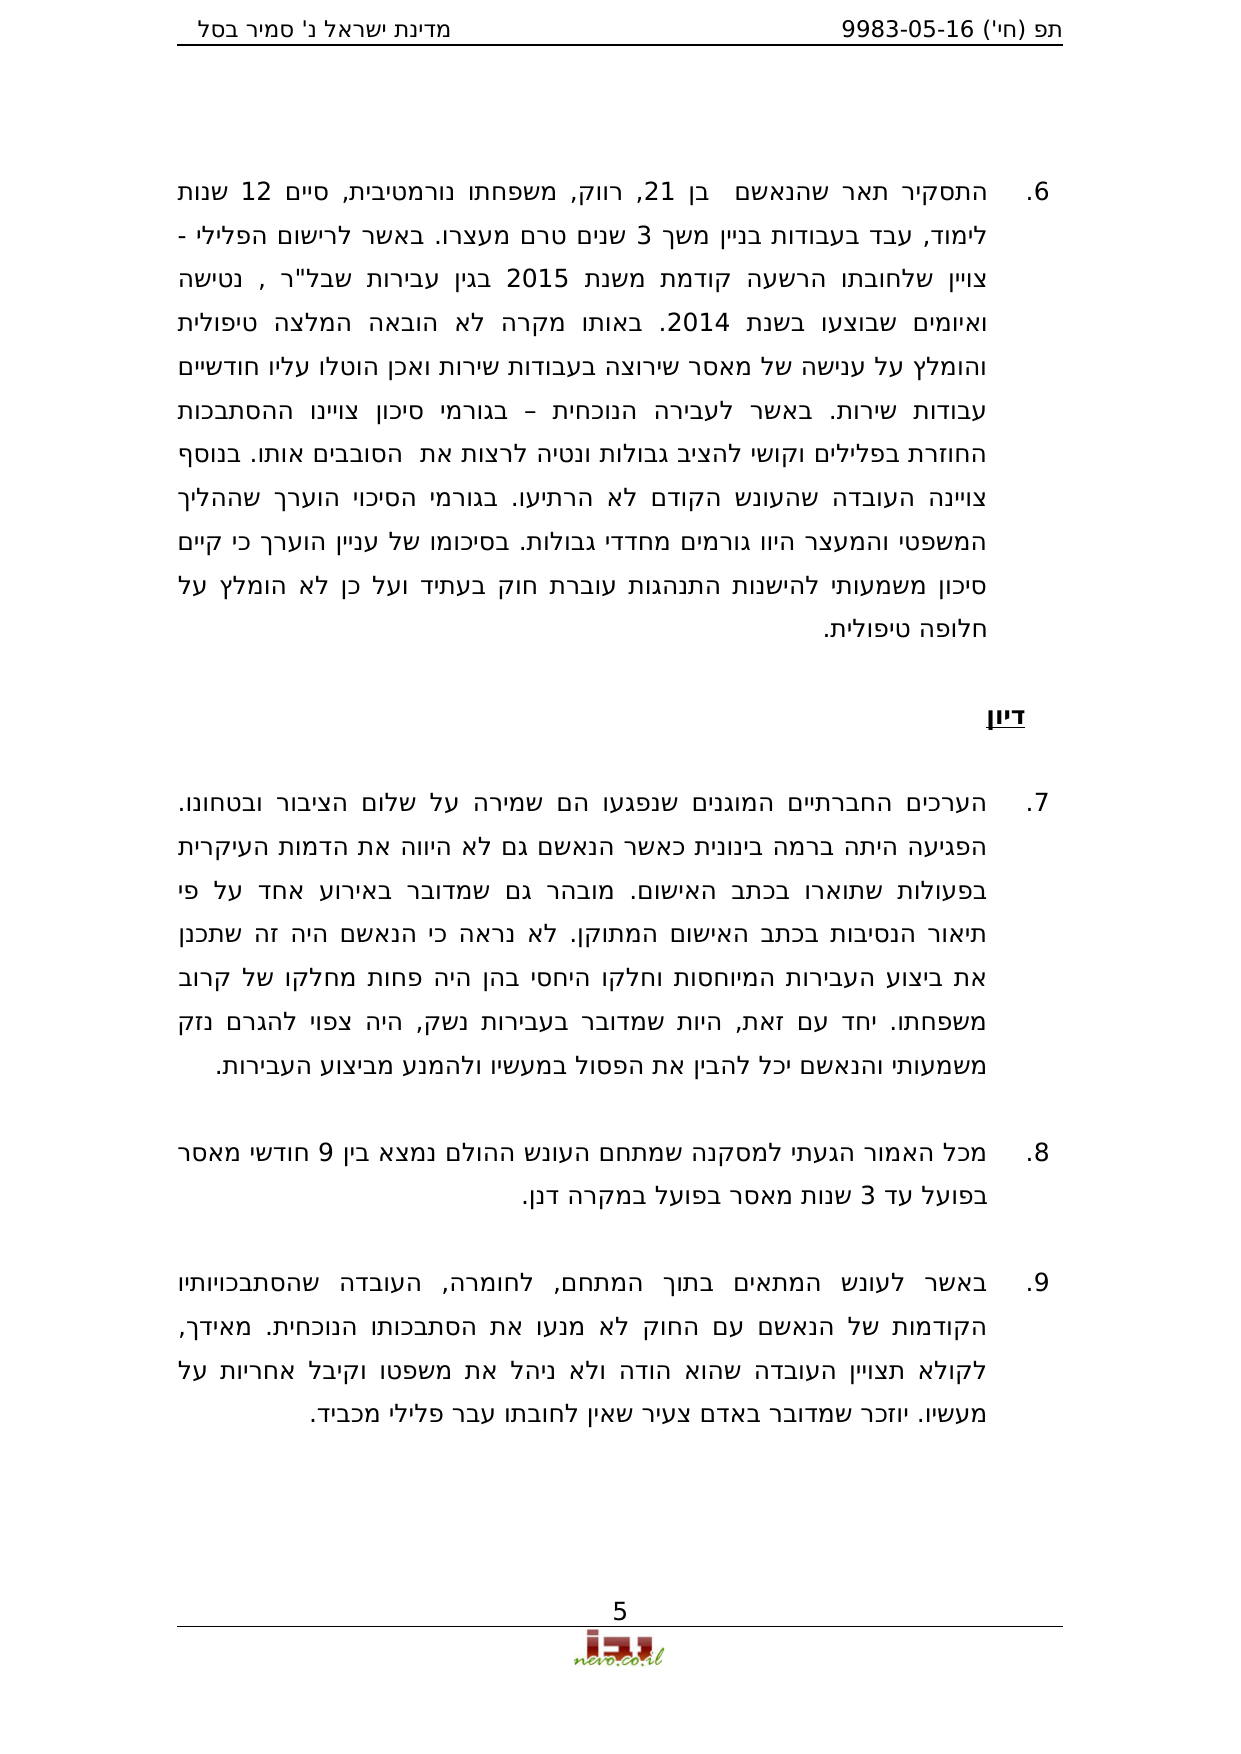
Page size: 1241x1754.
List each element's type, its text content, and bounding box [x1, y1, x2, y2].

list התסקיר תאר שהנאשם בן 21, רווק, משפחתו נורמטיבית, סיים 12 שנות לימוד, עבד בעבודות בניין משך 3 שנים טרם מעצרו. באשר לרישום הפלילי - צויין שלחובתו הרשעה קודמת משנת 2015 בגין עבירות שבל"ר , נטישה ואיומים שבוצעו בשנת 2014. באותו מקרה לא הובאה המלצה טיפולית והומלץ על ענישה של מאסר שירוצה בעבודות שירות ואכן הוטלו עליו חודשיים עבודות שירות. באשר לעבירה הנוכחית – בגורמי סיכון צויינו ההסתבכות החוזרת בפלילים וקושי להציב גבולות ונטיה לרצות את הסובבים אותו. בנוסף צויינה העובדה שהעונש הקודם לא הרתיעו. בגורמי הסיכוי הוערך שההליך המשפטי והמעצר היוו גורמים מחדדי גבולות. בסיכומו של עניין הוערך כי קיים סיכון משמעותי להישנות התנהגות עוברת חוק בעתיד ועל כן לא הומלץ על חלופה טיפולית. [177, 177, 1026, 644]
list הערכים החברתיים המוגנים שנפגעו הם שמירה על שלום הציבור ובטחונו. הפגיעה היתה ברמה בינונית כאשר הנאשם גם לא היווה את הדמות העיקרית בפעולות שתוארו בכתב האישום. מובהר גם שמדובר באירוע אחד על פי תיאור הנסיבות בכתב האישום המתוקן. לא נראה כי הנאשם היה זה שתכנן את ביצוע העבירות המיוחסות וחלקו היחסי בהן היה פחות מחלקו של קרוב משפחתו. יחד עם זאת, היות שמדובר בעבירות נשק, היה צפוי להגרם נזק משמעותי והנאשם יכל להבין את הפסול במעשיו ולהמנע מביצוע העבירות. [177, 788, 1026, 1080]
picture [574, 1629, 666, 1667]
list דיון [177, 702, 1026, 731]
list מכל האמור הגעתי למסקנה שמתחם העונש ההולם נמצא בין 9 חודשי מאסר בפועל עד 3 שנות מאסר בפועל במקרה דנן. [177, 1138, 1026, 1211]
list באשר לעונש המתאים בתוך המתחם, לחומרה, העובדה שהסתבכויותיו הקודמות של הנאשם עם החוק לא מנעו את הסתבכותו הנוכחית. מאידך, לקולא תצויין העובדה שהוא הודה ולא ניהל את משפטו וקיבל אחריות על מעשיו. יוזכר שמדובר באדם צעיר שאין לחובתו עבר פלילי מכביד. [177, 1268, 1026, 1429]
